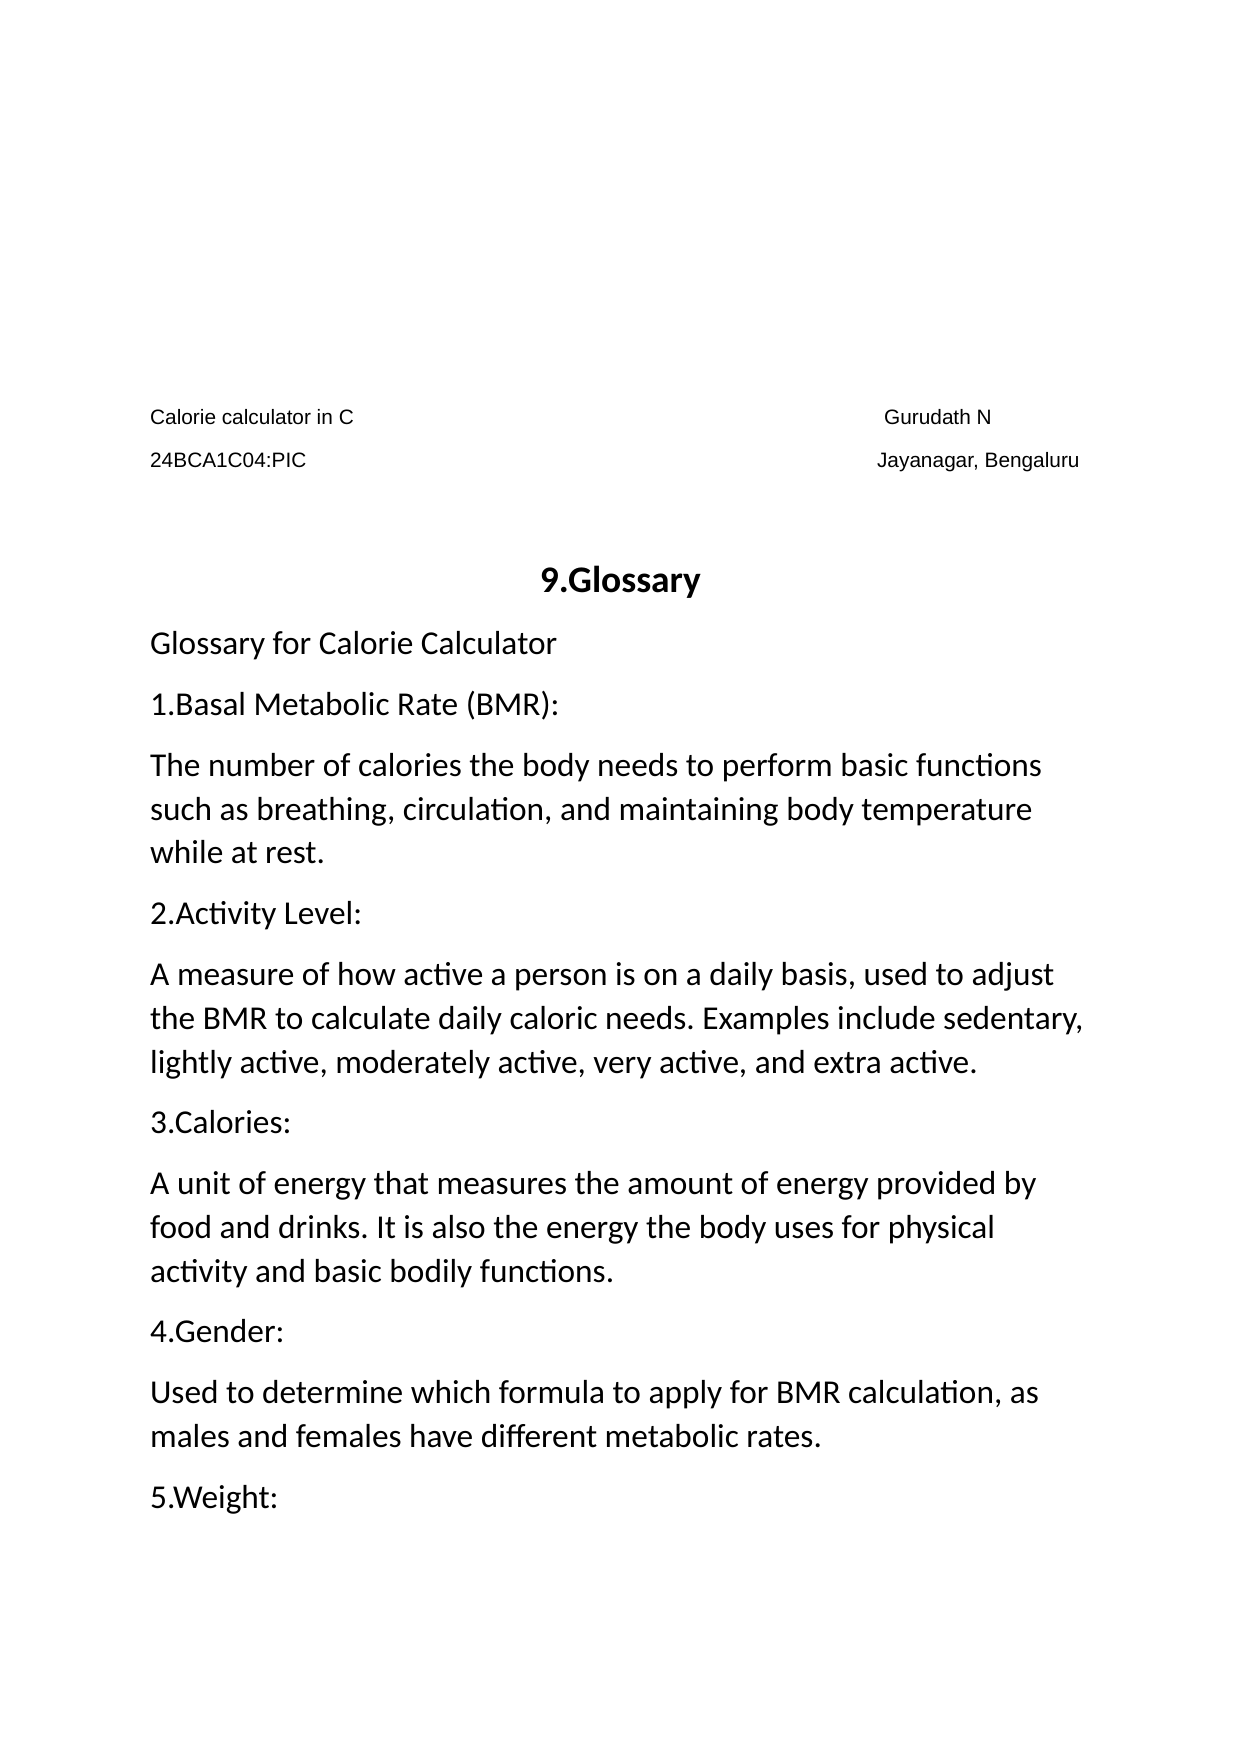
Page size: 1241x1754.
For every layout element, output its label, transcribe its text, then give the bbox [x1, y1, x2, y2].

text Used to determine which formula to apply for BMR calculation, as males and females have different metabolic rates. [150, 1371, 1090, 1456]
text 24BCA1C04:PIC Jayanagar, Bengaluru [150, 447, 1090, 471]
text Glossary for Calorie Calculator [150, 622, 1090, 663]
text 2.Activity Level: [150, 892, 1090, 933]
text 4.Gender: [150, 1310, 1090, 1351]
text Calorie calculator in C Gurudath N [150, 405, 1090, 429]
text 1.Basal Metabolic Rate (BMR): [150, 683, 1090, 724]
text 5.Weight: [150, 1476, 1090, 1516]
text A unit of energy that measures the amount of energy provided by food and drinks. It is also the energy the body uses for physical activity and basic bodily functions. [150, 1162, 1090, 1291]
text The number of calories the body needs to perform basic functions such as breathing, circulation, and maintaining body temperature while at rest. [150, 743, 1090, 872]
text 3.Calories: [150, 1101, 1090, 1142]
text 9.Glossary [150, 556, 1090, 602]
text A measure of how active a person is on a daily basis, used to adjust the BMR to calculate daily caloric needs. Examples include sedentary, lightly active, moderately active, very active, and extra active. [150, 953, 1090, 1081]
